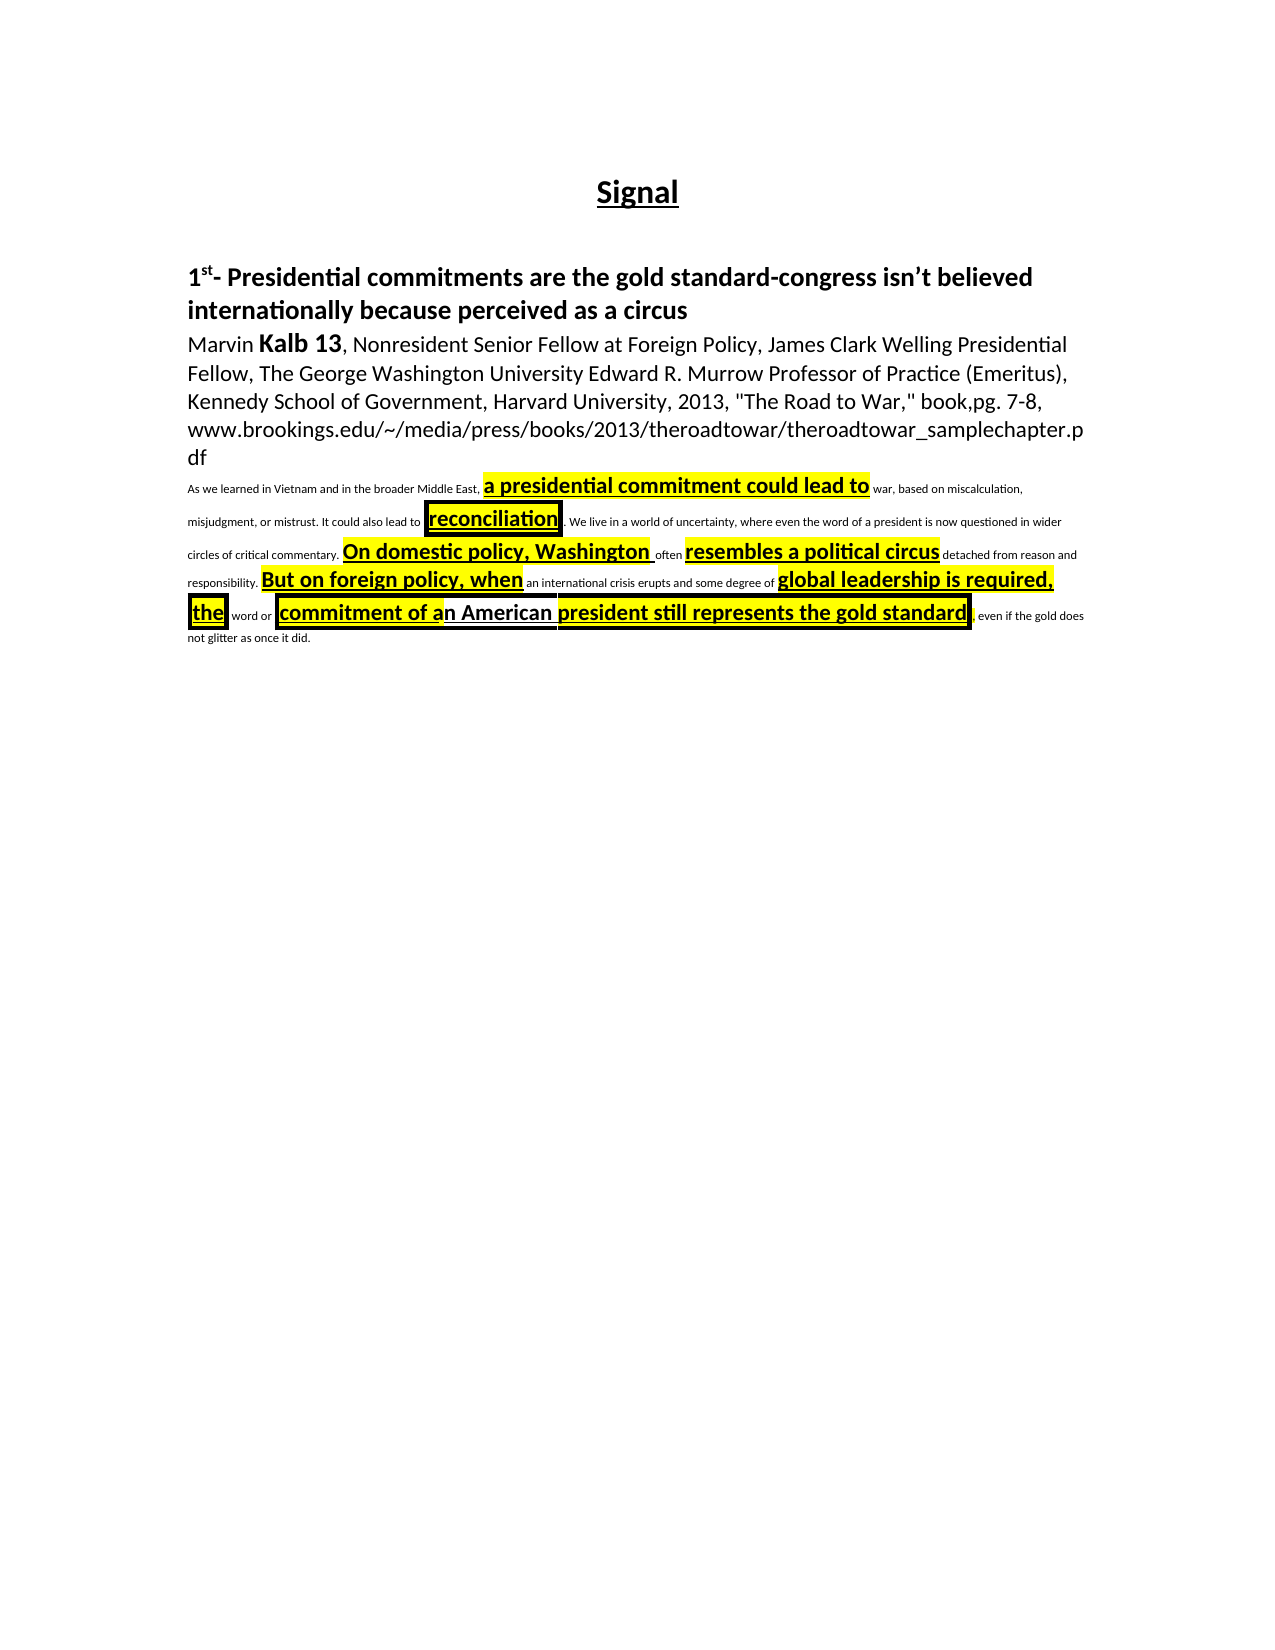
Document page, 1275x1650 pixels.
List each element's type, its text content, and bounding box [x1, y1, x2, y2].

subtitle 1st- Presidential commitments are the gold standard-congress isn’t believed internationally because perceived as a circus [187, 260, 1087, 326]
text As we learned in Vietnam and in the broader Middle East, a presidential commitment could lead to war, based on miscalculation, misjudgment, or mistrust. It could also lead to reconciliation. We live in a world of uncertainty, where even the word of a president is now questioned in wider circles of critical commentary. On domestic policy, Washington often resembles a political circus detached from reason and responsibility. But on foreign policy, when an international crisis erupts and some degree of global leadership is required, the word or commitment of an American president still represents the gold standard, even if the gold does not glitter as once it did. [187, 472, 1087, 646]
subtitle Signal [187, 171, 1087, 212]
text Marvin Kalb 13, Nonresident Senior Fellow at Foreign Policy, James Clark Welling Presidential Fellow, The George Washington University Edward R. Murrow Professor of Practice (Emeritus), Kennedy School of Government, Harvard University, 2013, "The Road to War," book,pg. 7-8, www.brookings.edu/~/media/press/books/2013/theroadtowar/theroadtowar_samplechapter.pdf [187, 326, 1087, 472]
